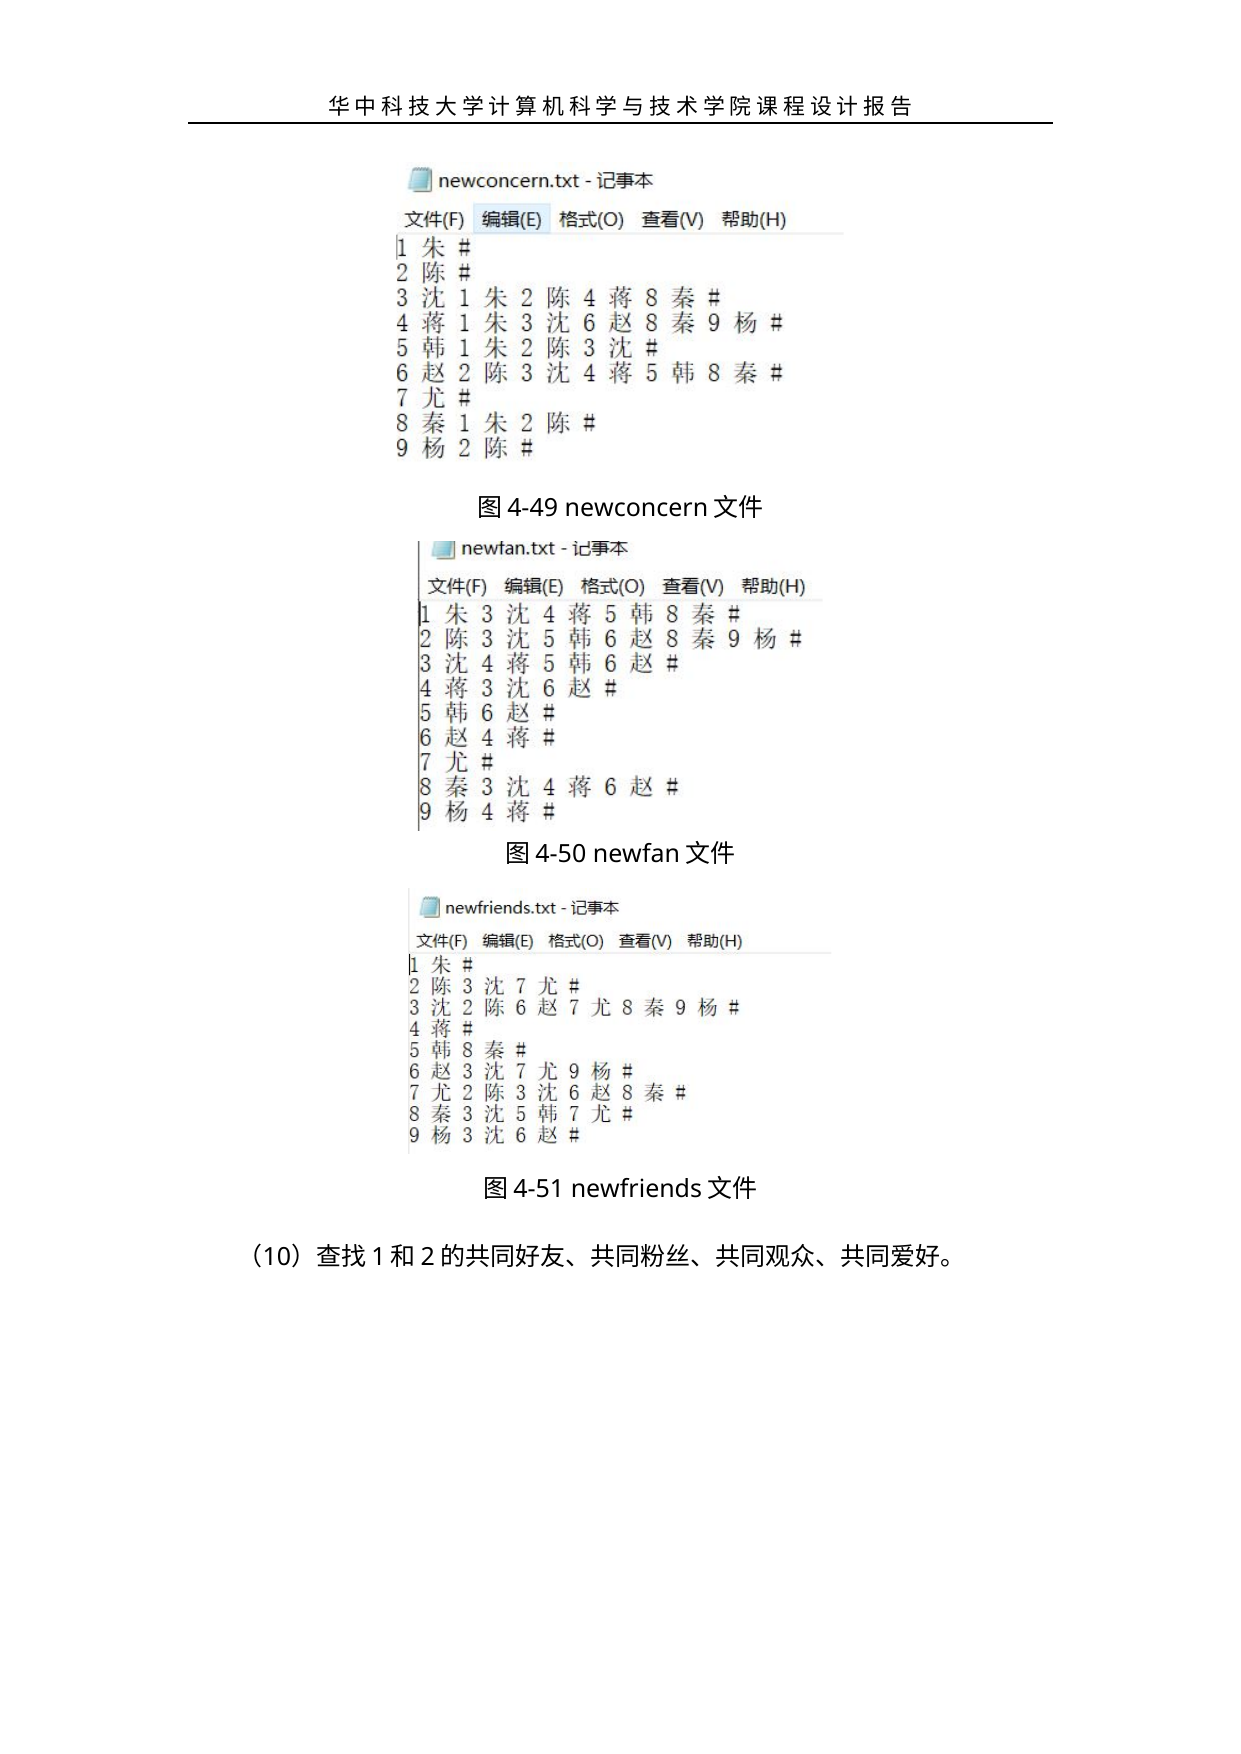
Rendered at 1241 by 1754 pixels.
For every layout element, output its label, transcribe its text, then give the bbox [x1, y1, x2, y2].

text 图4-49 newconcern文件 [187, 487, 1053, 523]
picture [417, 541, 823, 831]
picture [408, 888, 832, 1154]
picture [396, 162, 844, 464]
text （10）查找1和2的共同好友、共同粉丝、共同观众、共同爱好。 [187, 1222, 1053, 1287]
text 图4-50 newfan文件 [187, 834, 1053, 870]
text 图4-51 newfriends文件 [187, 1168, 1053, 1204]
